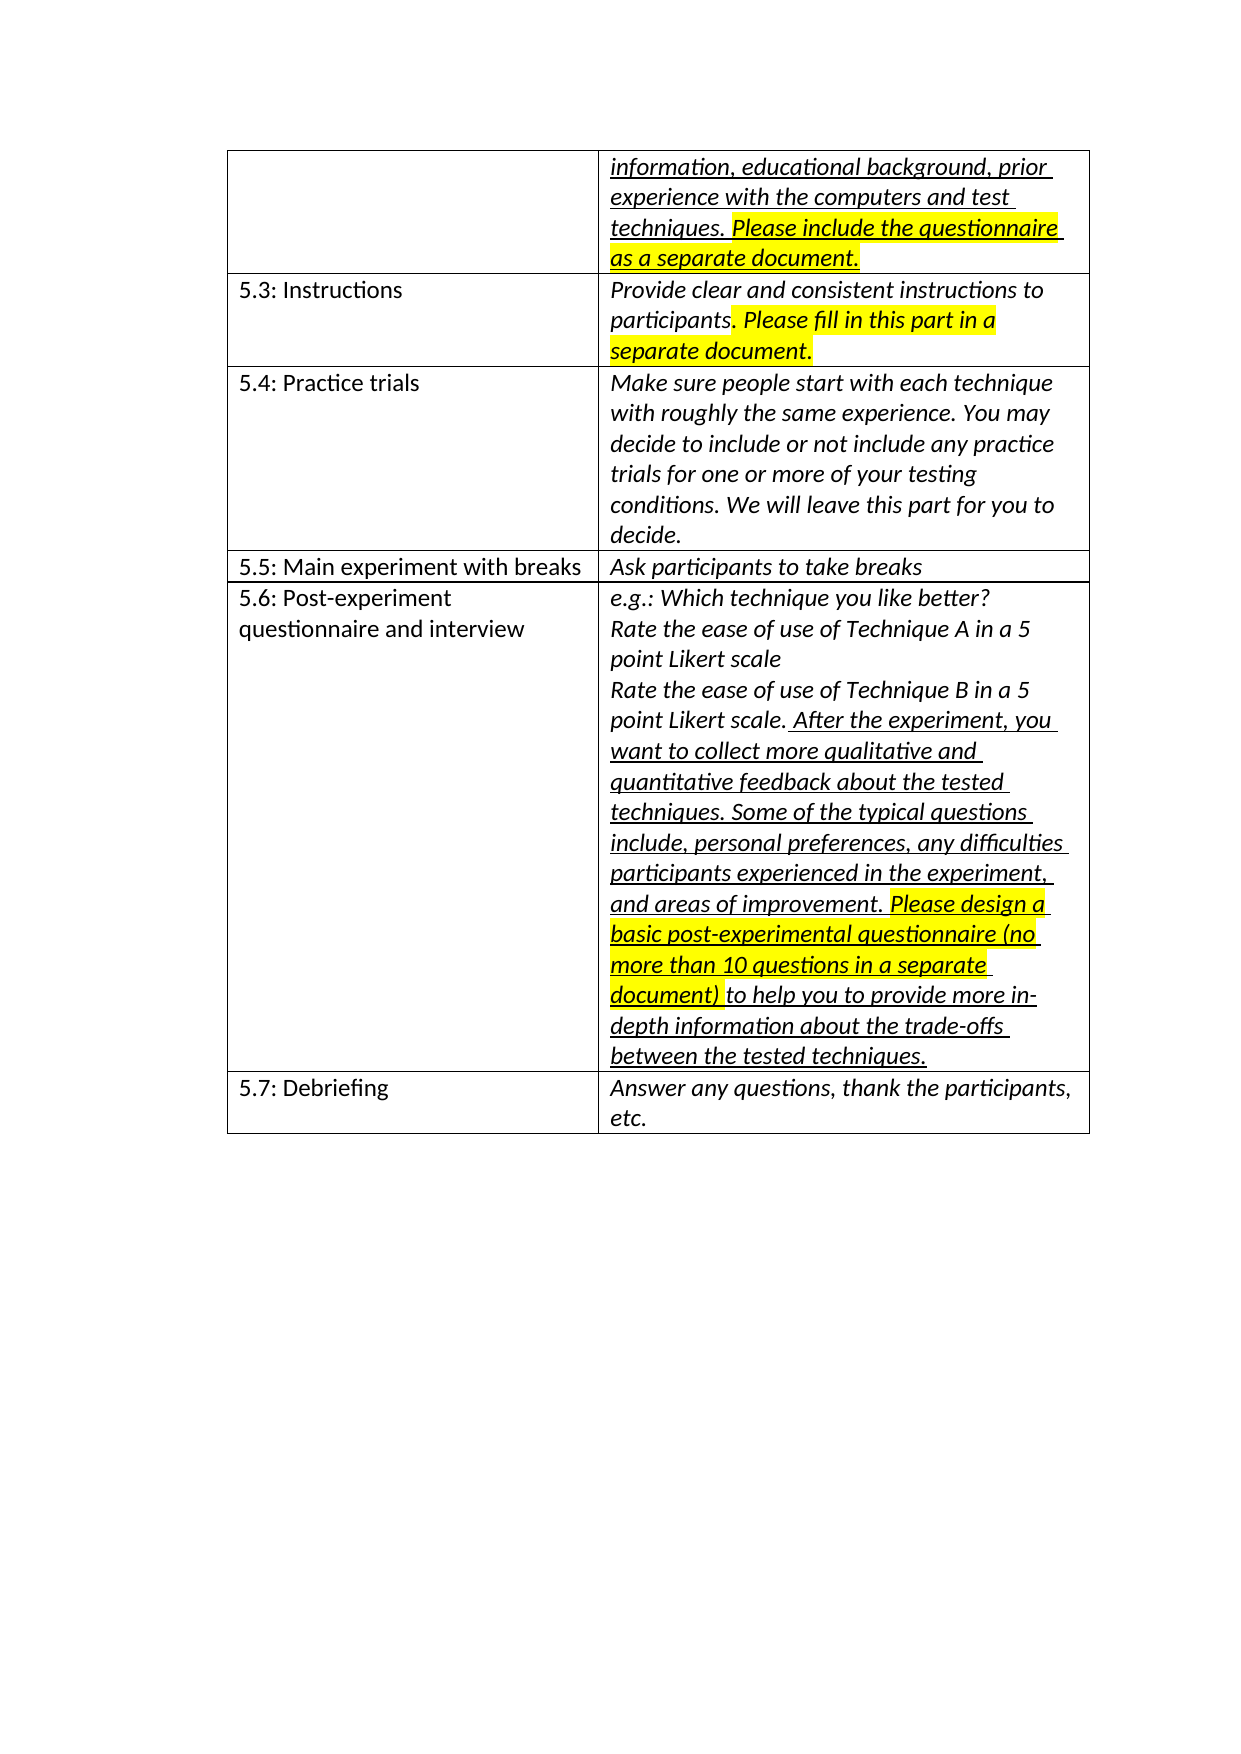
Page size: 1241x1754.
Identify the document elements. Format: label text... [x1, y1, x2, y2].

table_cell 5.7: Debriefing [228, 1072, 598, 1133]
table_cell 5.4: Practice trials [228, 367, 598, 550]
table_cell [599, 151, 1089, 273]
table_cell Make sure people start with each technique with roughly the same experience. You may decide to include or not include any practice trials for one or more of your testing conditions. We will leave this part for you to decide. [599, 367, 1089, 550]
table_cell Ask participants to take breaks [599, 551, 1089, 581]
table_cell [228, 151, 598, 273]
table_cell Provide clear and consistent instructions to participants. Please fill in this part in a separate document. [599, 274, 1089, 366]
table_cell 5.6: Post-experiment questionnaire and interview [228, 583, 598, 1071]
table_cell Answer any questions, thank the participants, etc. [599, 1072, 1089, 1133]
table_cell 5.3: Instructions [228, 274, 598, 366]
table_cell e.g.: Which technique you like better? Rate the ease of use of Technique A in a 5 point Likert scale Rate the ease of use of Technique B in a 5 point Likert scale. After the experiment, you want to collect more qualitative and quantitative feedback about the tested techniques. Some of the typical questions include, personal preferences, any difficulties participants experienced in the experiment, and areas of improvement. Please design a basic post-experimental questionnaire (no more than 10 questions in a separate document) to help you to provide more in-depth information about the trade-offs between the tested techniques. [599, 583, 1089, 1071]
table_cell 5.5: Main experiment with breaks [228, 551, 598, 581]
